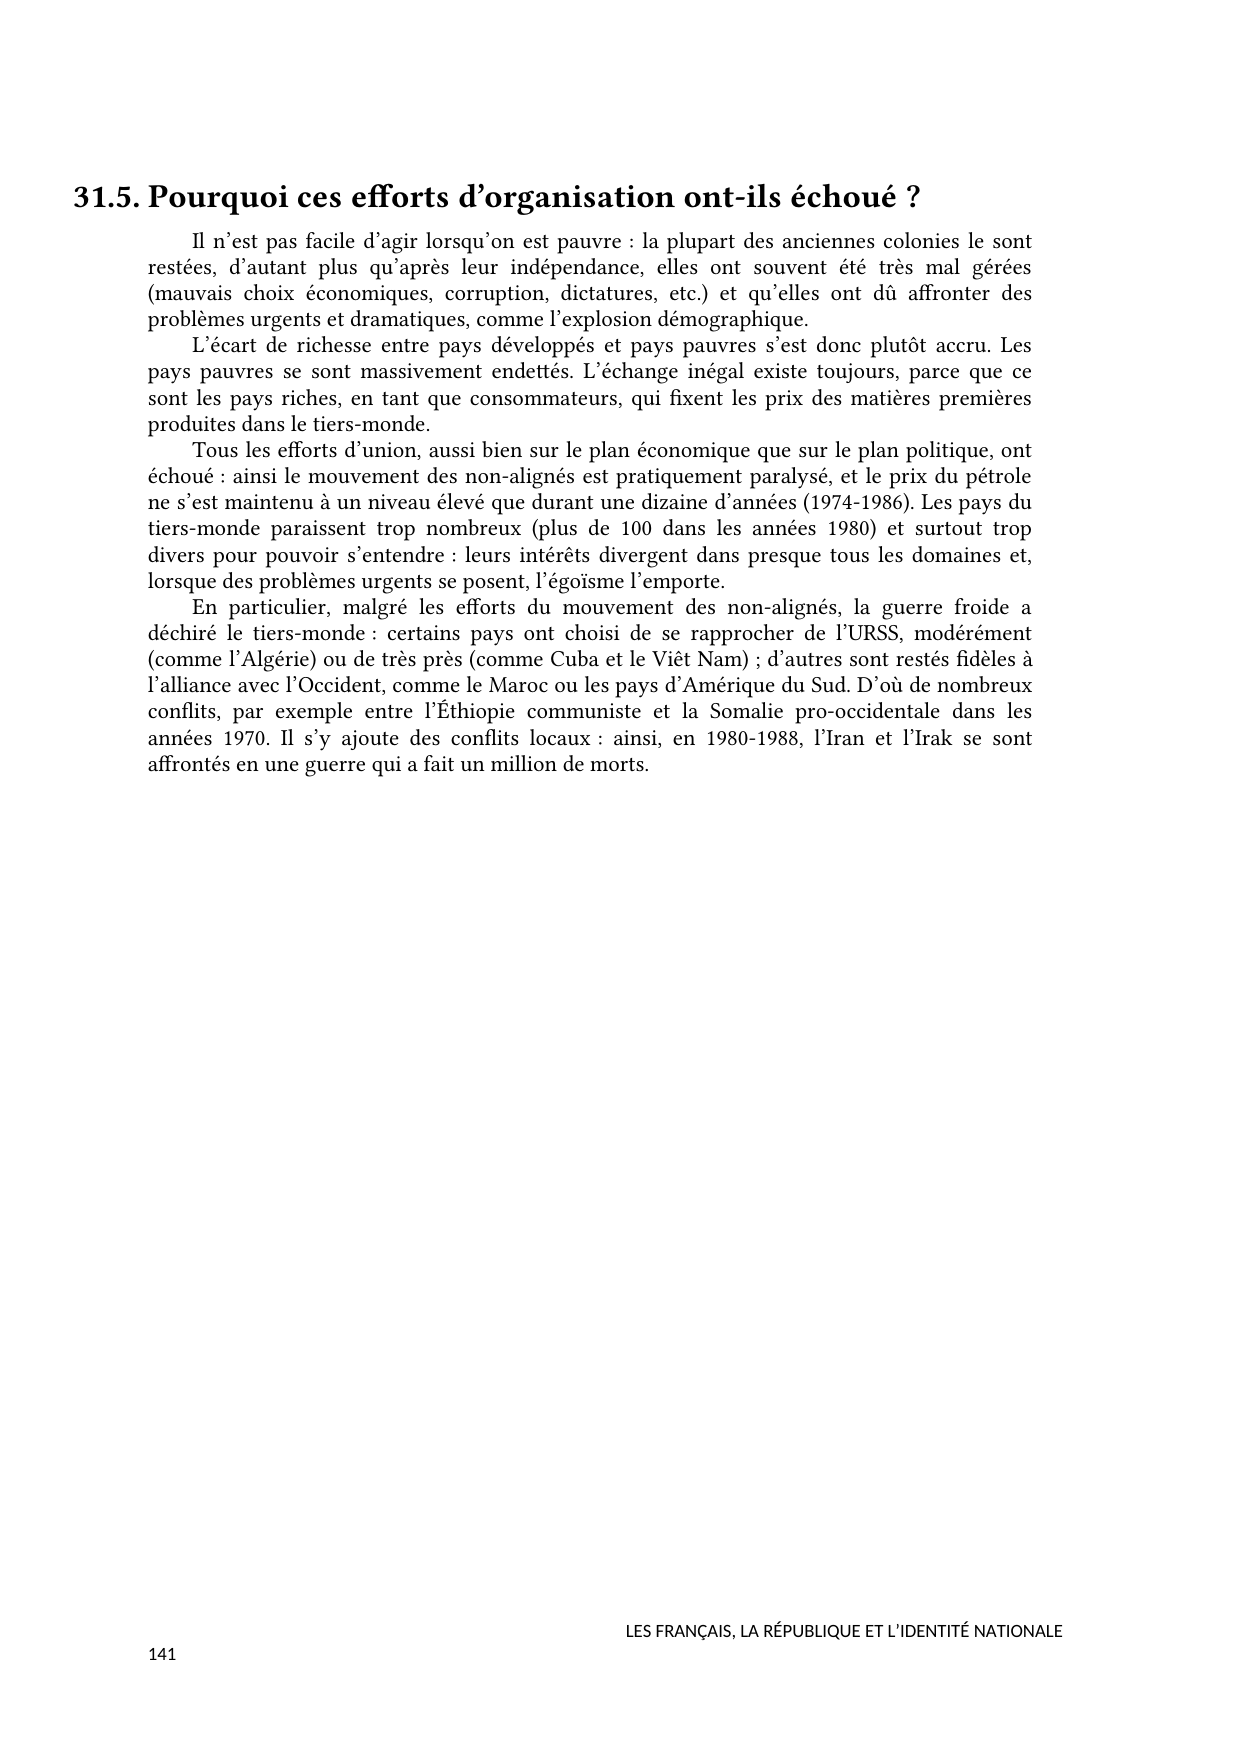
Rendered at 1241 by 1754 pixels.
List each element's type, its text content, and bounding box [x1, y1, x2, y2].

text L’écart de richesse entre pays développés et pays pauvres s’est donc plutôt accru. Les pays pauvres se sont massivement endettés. L’échange inégal existe toujours, parce que ce sont les pays riches, en tant que consommateurs, qui fixent les prix des matières premières produites dans le tiers-monde. [148, 332, 1033, 437]
text En particulier, malgré les efforts du mouvement des non-alignés, la guerre froide a déchiré le tiers-monde : certains pays ont choisi de se rapprocher de l’URSS, modérément (comme l’Algérie) ou de très près (comme Cuba et le Viêt Nam) ; d’autres sont restés fidèles à l’alliance avec l’Occident, comme le Maroc ou les pays d’Amérique du Sud. D’où de nombreux conflits, par exemple entre l’Éthiopie communiste et la Somalie pro-occidentale dans les années 1970. Il s’y ajoute des conflits locaux : ainsi, en 1980-1988, l’Iran et l’Irak se sont affrontés en une guerre qui a fait un million de morts. [148, 594, 1033, 777]
subtitle Pourquoi ces efforts d’organisation ont-ils échoué ? [73, 177, 1033, 215]
text Il n’est pas facile d’agir lorsqu’on est pauvre : la plupart des anciennes colonies le sont restées, d’autant plus qu’après leur indépendance, elles ont souvent été très mal gérées (mauvais choix économiques, corruption, dictatures, etc.) et qu’elles ont dû affronter des problèmes urgents et dramatiques, comme l’explosion démographique. [148, 228, 1033, 332]
text Tous les efforts d’union, aussi bien sur le plan économique que sur le plan politique, ont échoué : ainsi le mouvement des non-alignés est pratiquement paralysé, et le prix du pétrole ne s’est maintenu à un niveau élevé que durant une dizaine d’années (1974-1986). Les pays du tiers-monde paraissent trop nombreux (plus de 100 dans les années 1980) et surtout trop divers pour pouvoir s’entendre : leurs intérêts divergent dans presque tous les domaines et, lorsque des problèmes urgents se posent, l’égoïsme l’emporte. [148, 437, 1033, 594]
